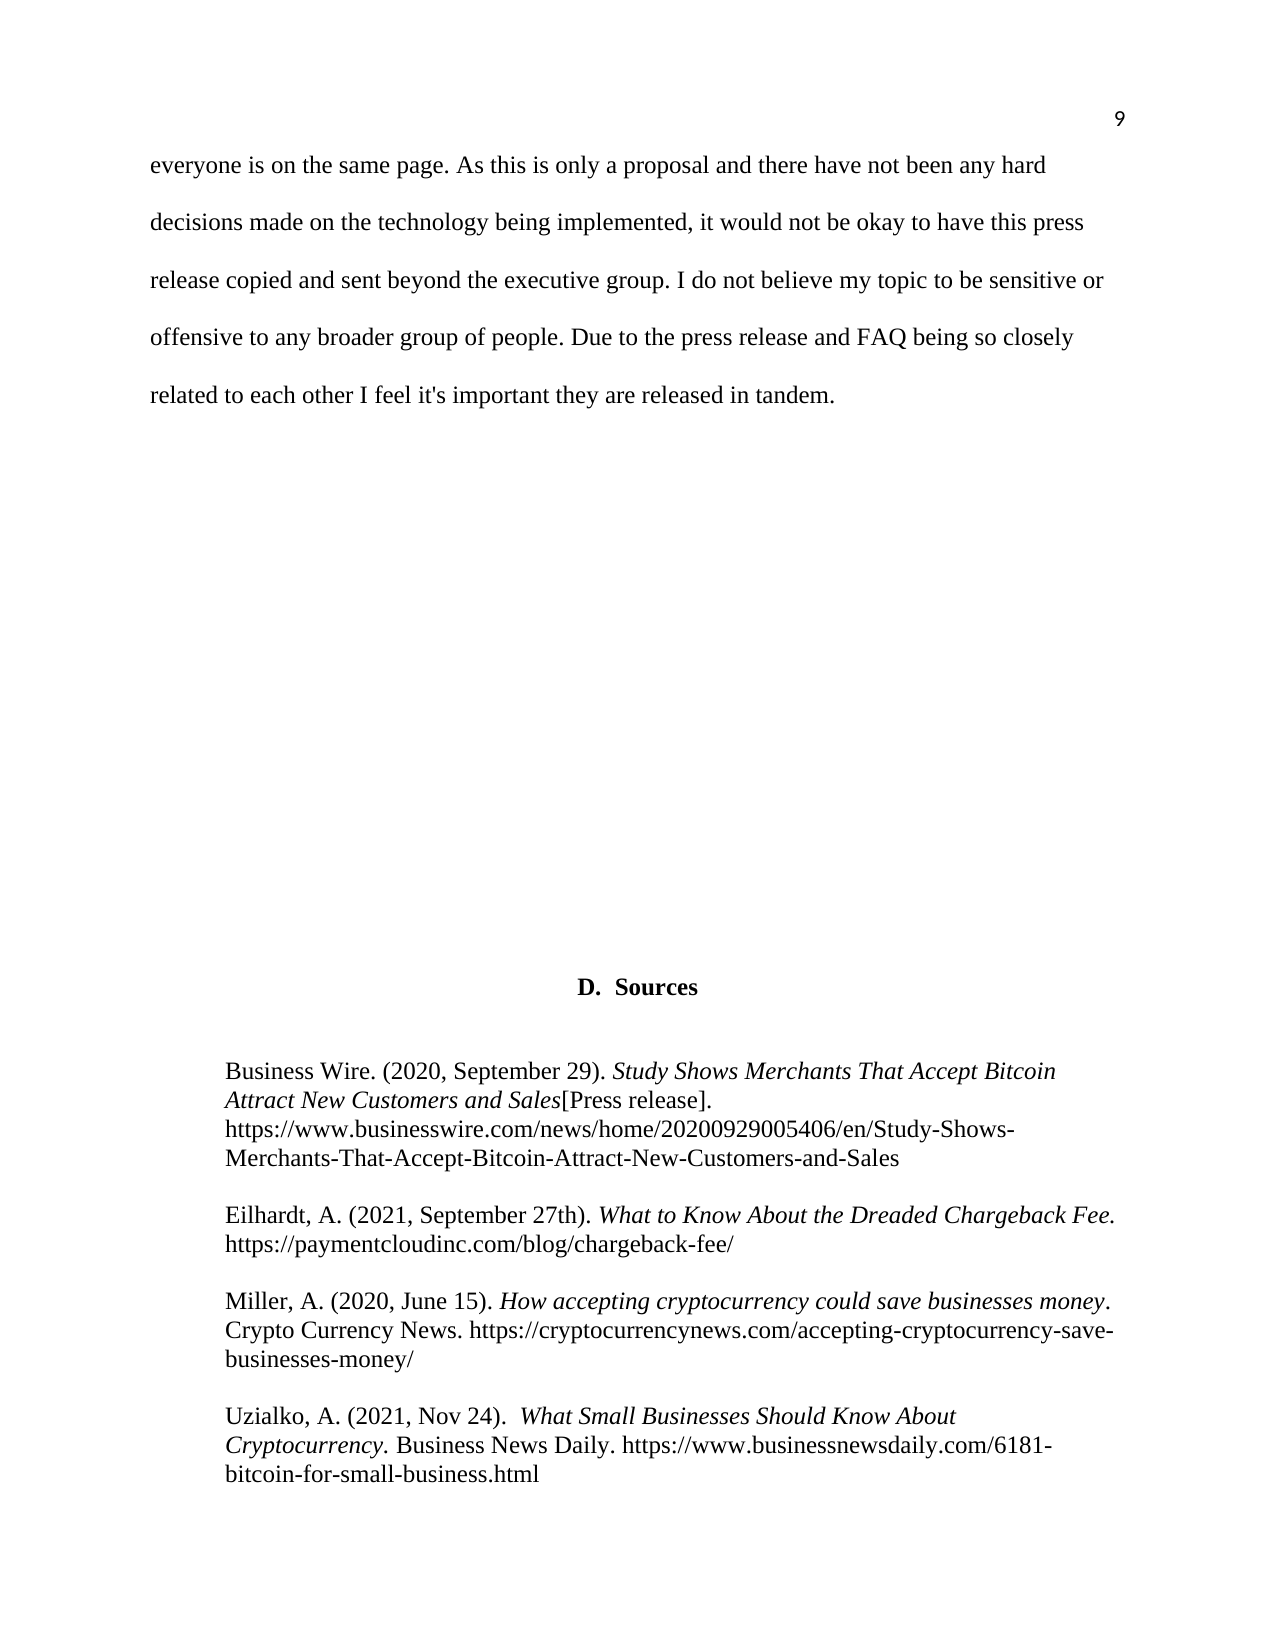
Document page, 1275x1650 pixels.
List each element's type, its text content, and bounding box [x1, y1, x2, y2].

text Business Wire. (2020, September 29). Study Shows Merchants That Accept Bitcoin Attract New Customers and Sales[Press release]. https://www.businesswire.com/news/home/20200929005406/en/Study-Shows-Merchants-That-Accept-Bitcoin-Attract-New-Customers-and-Sales [225, 1056, 1125, 1171]
text Eilhardt, A. (2021, September 27th). What to Know About the Dreaded Chargeback Fee. [225, 1200, 1125, 1229]
subtitle Sources [150, 972, 1125, 1001]
text https://paymentcloudinc.com/blog/chargeback-fee/ [225, 1229, 1125, 1258]
text Miller, A. (2020, June 15). How accepting cryptocurrency could save businesses money. Crypto Currency News. https://cryptocurrencynews.com/accepting-cryptocurrency-save-businesses-money/ [225, 1286, 1125, 1373]
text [150, 150, 1125, 409]
text Uzialko, A. (2021, Nov 24). What Small Businesses Should Know About Cryptocurrency. Business News Daily. https://www.businessnewsdaily.com/6181-bitcoin-for-small-business.html [225, 1401, 1125, 1488]
